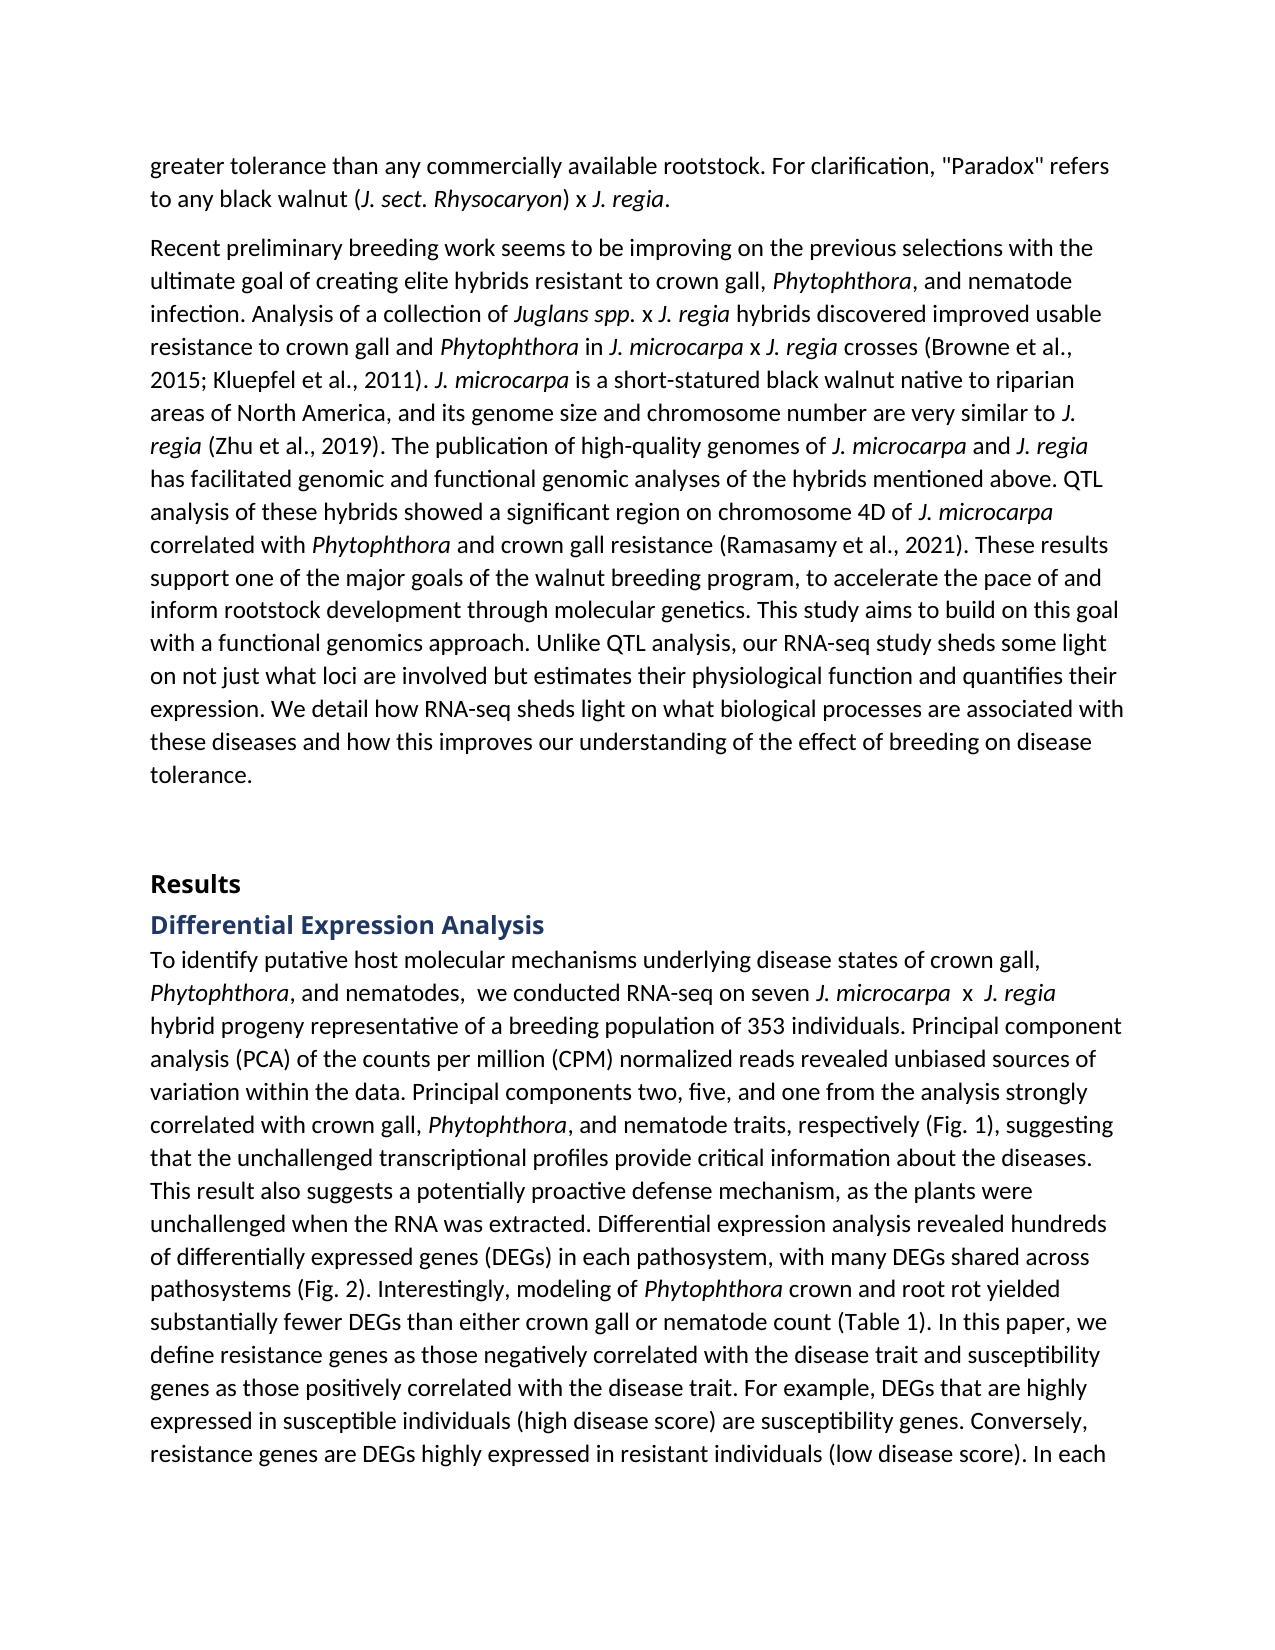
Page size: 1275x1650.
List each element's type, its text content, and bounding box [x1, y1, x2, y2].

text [150, 944, 1125, 1469]
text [150, 150, 1125, 213]
subtitle Differential Expression Analysis [150, 908, 1125, 942]
text Recent preliminary breeding work seems to be improving on the previous selections with the ultimate goal of creating elite hybrids resistant to crown gall, Phytophthora, and nematode infection. Analysis of a collection of Juglans spp. x J. regia hybrids discovered improved usable resistance to crown gall and Phytophthora in J. microcarpa x J. regia crosses (Browne et al., 2015; Kluepfel et al., 2011). J. microcarpa is a short-statured black walnut native to riparian areas of North America, and its genome size and chromosome number are very similar to J. regia (Zhu et al., 2019). The publication of high-quality genomes of J. microcarpa and J. regia has facilitated genomic and functional genomic analyses of the hybrids mentioned above. QTL analysis of these hybrids showed a significant region on chromosome 4D of J. microcarpa correlated with Phytophthora and crown gall resistance (Ramasamy et al., 2021). These results support one of the major goals of the walnut breeding program, to accelerate the pace of and inform rootstock development through molecular genetics. This study aims to build on this goal with a functional genomics approach. Unlike QTL analysis, our RNA-seq study sheds some light on not just what loci are involved but estimates their physiological function and quantifies their expression. We detail how RNA-seq sheds light on what biological processes are associated with these diseases and how this improves our understanding of the effect of breeding on disease tolerance. [150, 232, 1125, 790]
subtitle Results [150, 867, 1125, 901]
